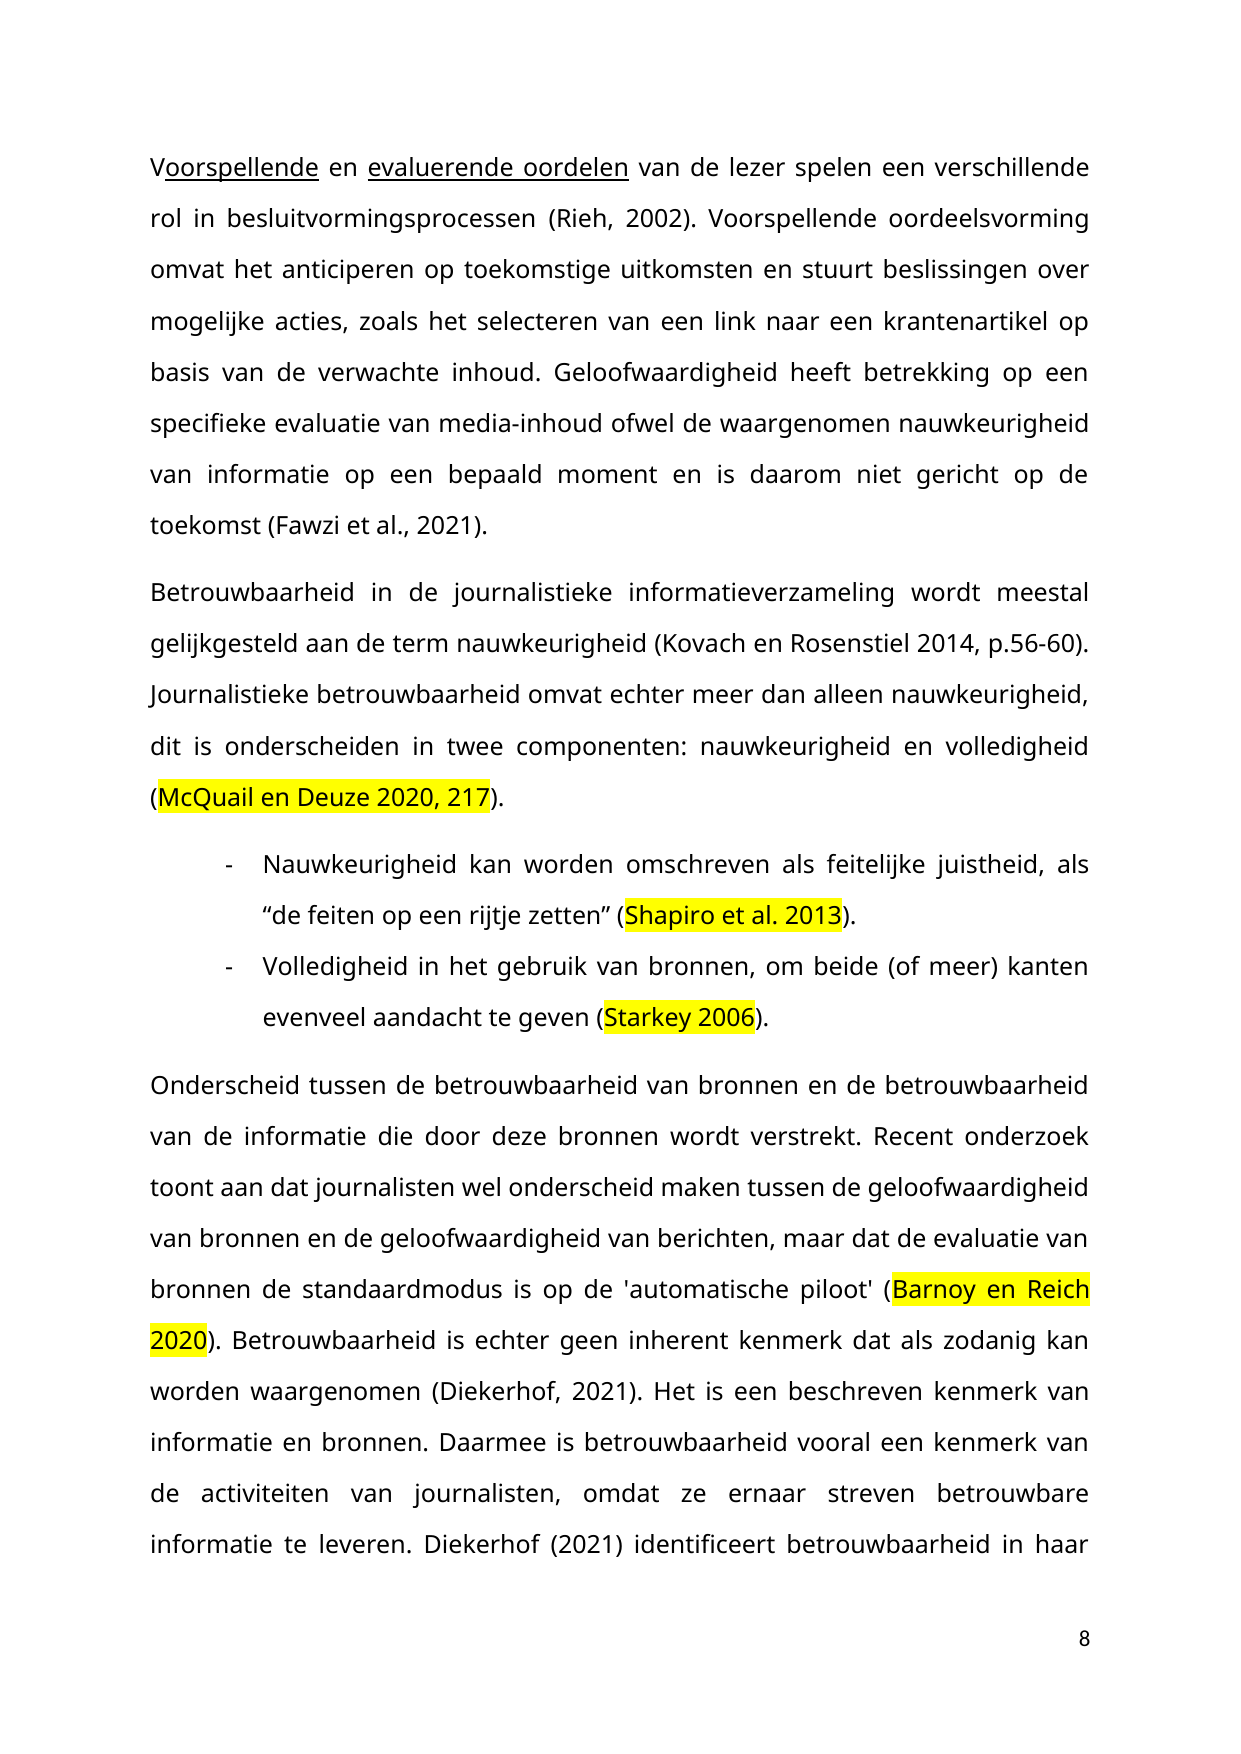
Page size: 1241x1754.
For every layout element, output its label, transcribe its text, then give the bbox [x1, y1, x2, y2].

list Volledigheid in het gebruik van bronnen, om beide (of meer) kanten evenveel aandacht te geven (Starkey 2006). [225, 949, 1090, 1034]
list Nauwkeurigheid kan worden omschreven als feitelijke juistheid, als “de feiten op een rijtje zetten” (Shapiro et al. 2013). [225, 847, 1090, 932]
text Betrouwbaarheid in de journalistieke informatieverzameling wordt meestal gelijkgesteld aan de term nauwkeurigheid (Kovach en Rosenstiel 2014, p.56-60). Journalistieke betrouwbaarheid omvat echter meer dan alleen nauwkeurigheid, dit is onderscheiden in twee componenten: nauwkeurigheid en volledigheid (McQuail en Deuze 2020, 217). [150, 575, 1090, 813]
text Voorspellende en evaluerende oordelen van de lezer spelen een verschillende rol in besluitvormingsprocessen (Rieh, 2002). Voorspellende oordeelsvorming omvat het anticiperen op toekomstige uitkomsten en stuurt beslissingen over mogelijke acties, zoals het selecteren van een link naar een krantenartikel op basis van de verwachte inhoud. Geloofwaardigheid heeft betrekking op een specifieke evaluatie van media-inhoud ofwel de waargenomen nauwkeurigheid van informatie op een bepaald moment en is daarom niet gericht op de toekomst (Fawzi et al., 2021). [150, 150, 1090, 541]
